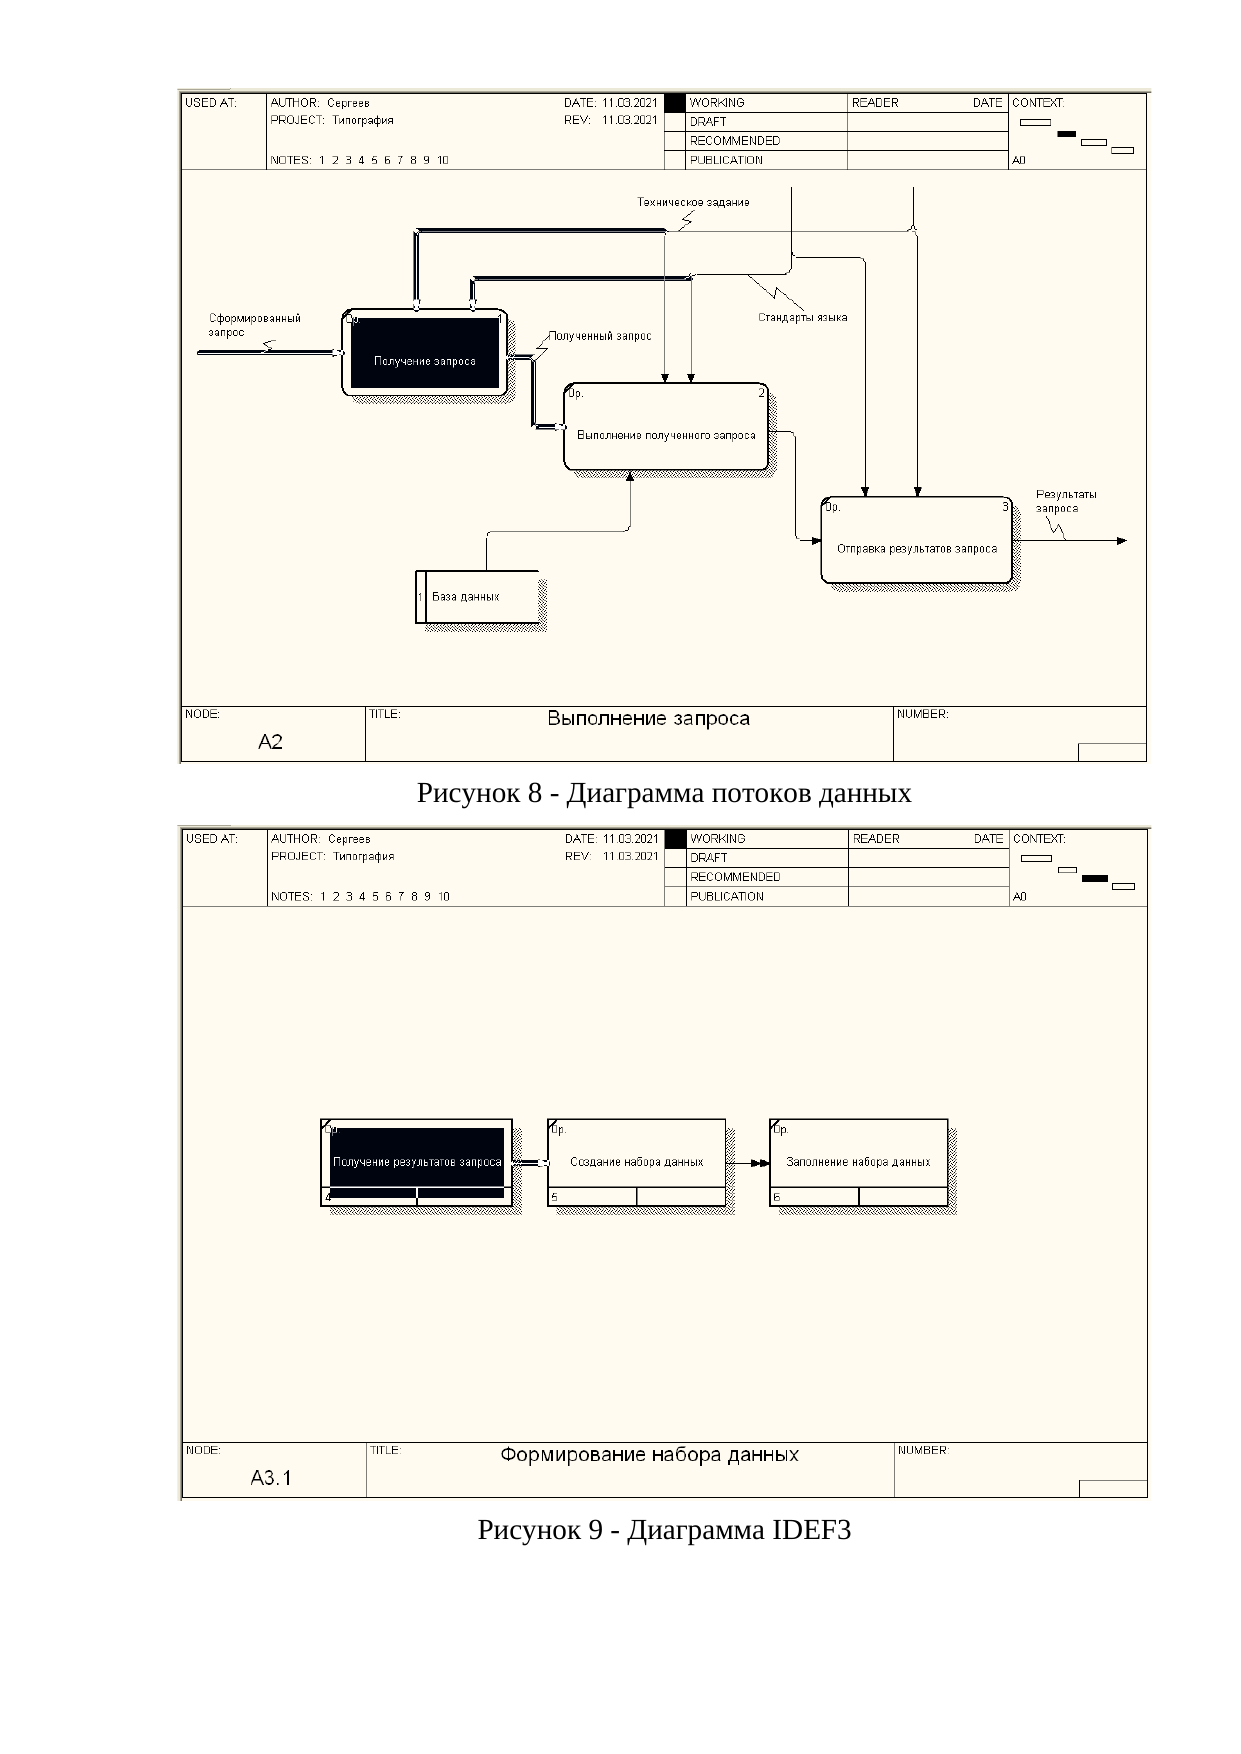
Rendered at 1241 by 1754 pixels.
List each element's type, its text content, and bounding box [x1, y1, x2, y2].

picture [177, 825, 1152, 1501]
text Рисунок 8 - Диаграмма потоков данных [177, 775, 1152, 809]
text Рисунок 9 - Диаграмма IDEF3 [177, 1512, 1152, 1546]
picture [177, 88, 1152, 764]
